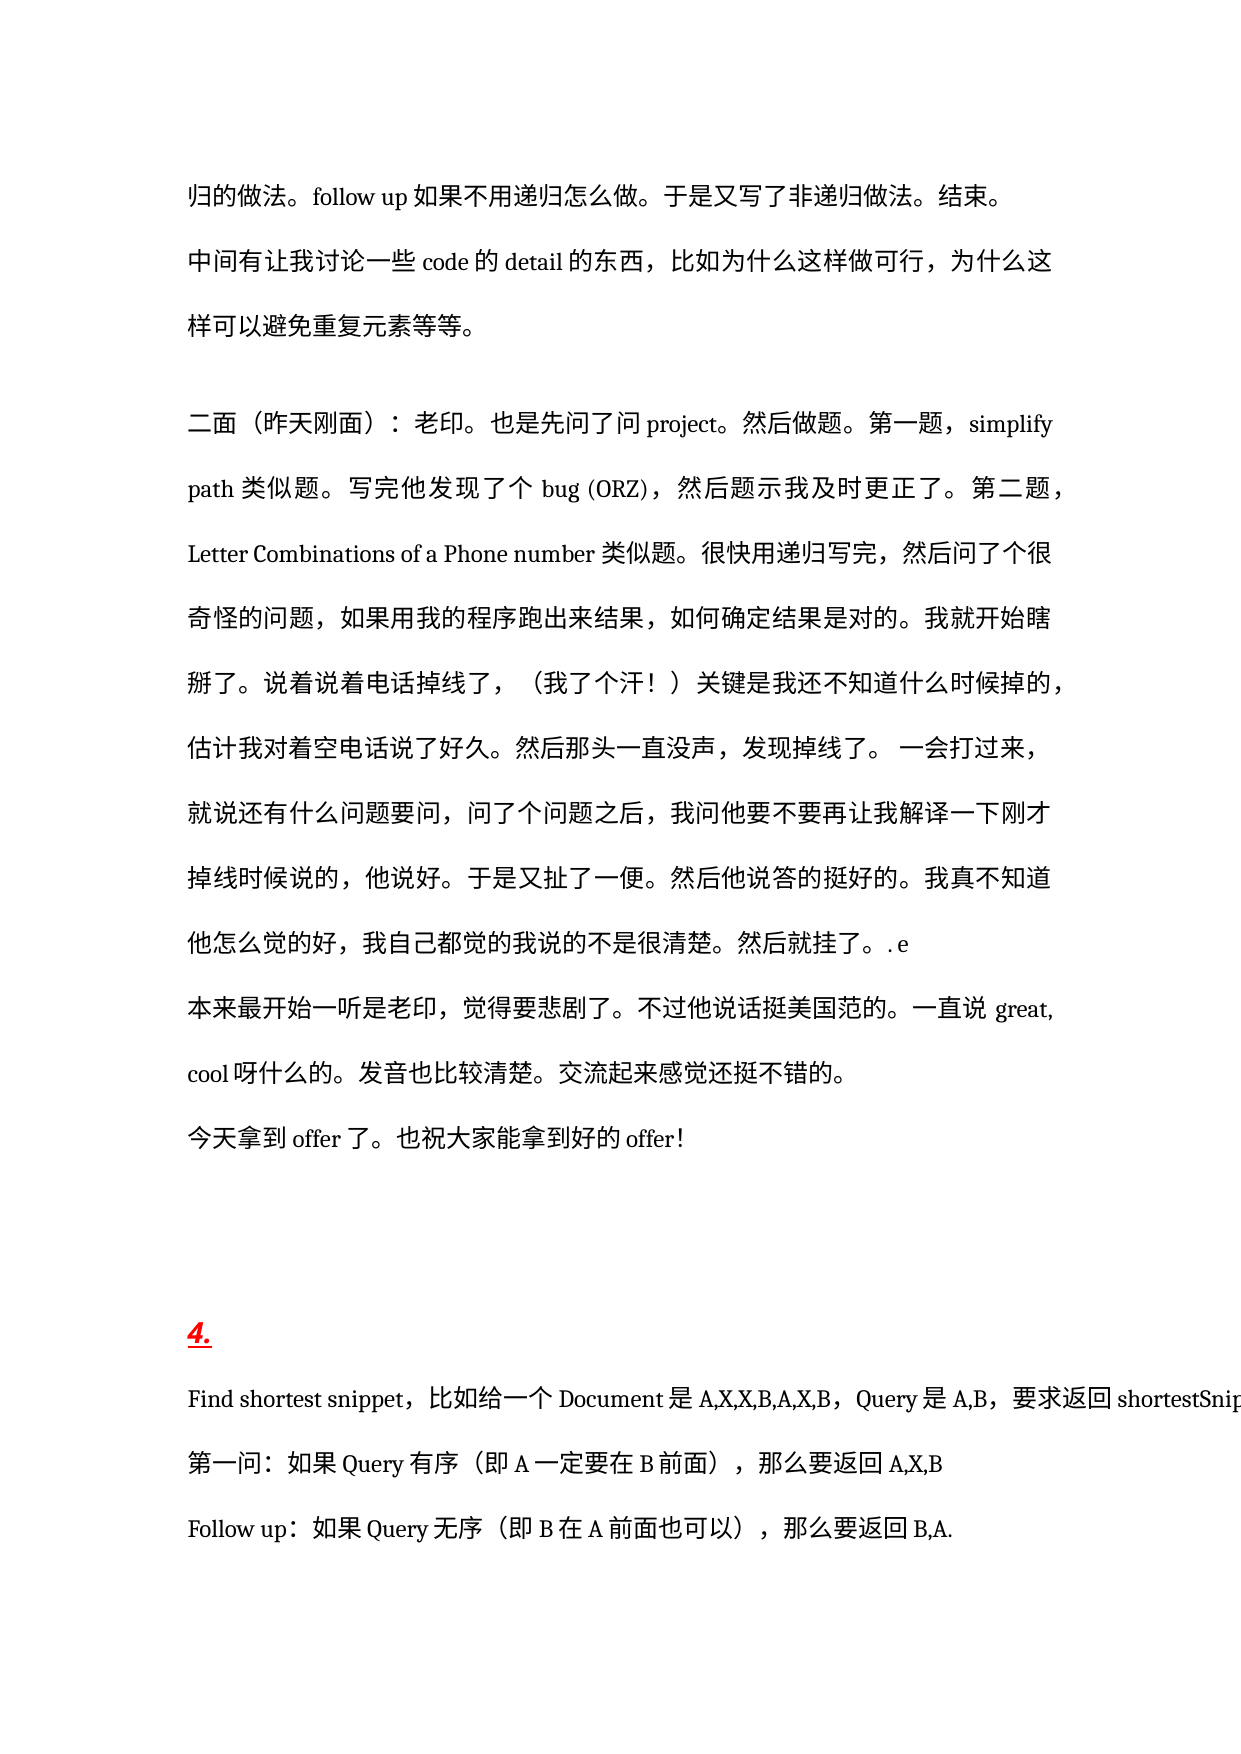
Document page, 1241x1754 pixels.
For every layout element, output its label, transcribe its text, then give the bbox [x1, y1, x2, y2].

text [187, 162, 1053, 227]
text 本来最开始一听是老印，觉得要悲剧了。不过他说话挺美国范的。一直说great, cool呀什么的。发音也比较清楚。交流起来感觉还挺不错的。 [187, 974, 1053, 1104]
text 今天拿到offer了。也祝大家能拿到好的offer！ [187, 1104, 1053, 1169]
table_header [176, 1300, 1240, 1559]
text 中间有让我讨论一些code的detail的东西，比如为什么这样做可行，为什么这样可以避免重复元素等等。 [187, 227, 1053, 357]
text 二面（昨天刚面）：老印。也是先问了问project。然后做题。第一题，simplify path类似题。写完他发现了个bug (ORZ)，然后题示我及时更正了。第二题，Letter Combinations of a Phone number 类似题。很快用递归写完，然后问了个很奇怪的问题，如果用我的程序跑出来结果，如何确定结果是对的。我就开始瞎掰了。说着说着电话掉线了，（我了个汗！）关键是我还不知道什么时候掉的，估计我对着空电话说了好久。然后那头一直没声，发现掉线了。 一会打过来，就说还有什么问题要问，问了个问题之后，我问他要不要再让我解译一下刚才掉线时候说的，他说好。于是又扯了一便。然后他说答的挺好的。我真不知道他怎么觉的好，我自己都觉的我说的不是很清楚。然后就挂了。. e [187, 389, 1053, 974]
